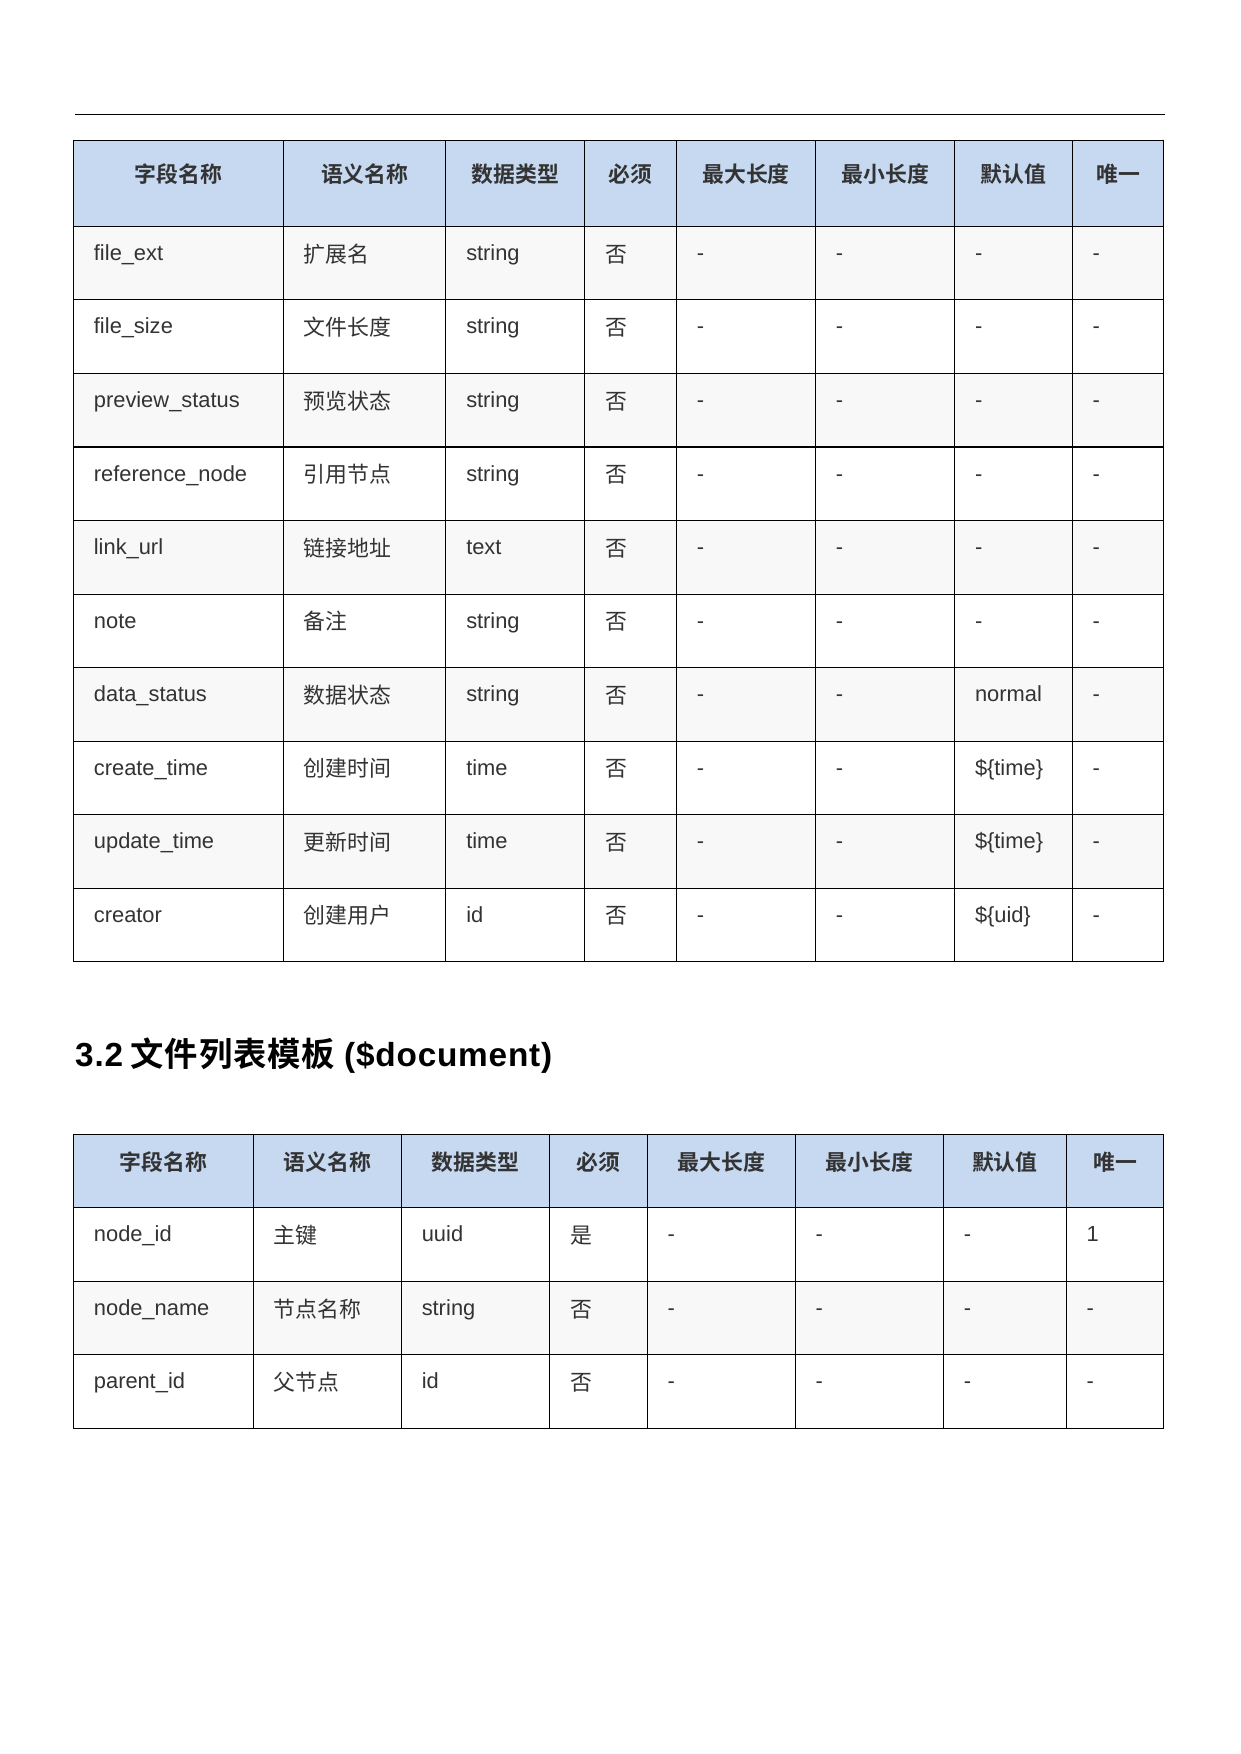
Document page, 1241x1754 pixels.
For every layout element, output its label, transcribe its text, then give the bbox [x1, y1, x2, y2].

table_header 唯一 [1073, 141, 1163, 226]
table_cell - [1073, 742, 1163, 814]
table_header 默认值 [944, 1135, 1066, 1207]
table_cell - [796, 1355, 943, 1428]
table_cell - [955, 300, 1072, 373]
table_cell - [1073, 521, 1163, 593]
table_cell 引用节点 [284, 448, 445, 520]
table_header 最大长度 [677, 141, 815, 226]
table_cell - [1067, 1282, 1163, 1354]
table_cell 否 [585, 374, 676, 446]
table_cell link_url [74, 521, 283, 593]
table_header 字段名称 [74, 141, 283, 226]
table_cell 否 [585, 815, 676, 888]
table_cell - [816, 815, 954, 888]
table_cell string [446, 374, 584, 446]
table_cell 扩展名 [284, 227, 445, 299]
table_cell - [677, 595, 815, 667]
table_cell string [446, 668, 584, 741]
table_cell data_status [74, 668, 283, 741]
table_cell note [74, 595, 283, 667]
table_cell - [816, 595, 954, 667]
table_cell node_name [74, 1282, 253, 1354]
table_cell id [402, 1355, 549, 1428]
table_cell normal [955, 668, 1072, 741]
table_cell - [816, 227, 954, 299]
table_cell time [446, 742, 584, 814]
table_cell id [446, 889, 584, 961]
table_cell 文件长度 [284, 300, 445, 373]
table_cell - [648, 1355, 795, 1428]
table_cell - [944, 1355, 1066, 1428]
table_header 默认值 [955, 141, 1072, 226]
table_cell - [1073, 300, 1163, 373]
table_header 最大长度 [648, 1135, 795, 1207]
table_cell 否 [585, 448, 676, 520]
table_cell - [816, 742, 954, 814]
table_cell 否 [585, 521, 676, 593]
table_cell 否 [585, 300, 676, 373]
table_cell - [1073, 227, 1163, 299]
table_header 最小长度 [796, 1135, 943, 1207]
table_cell - [816, 448, 954, 520]
table_cell file_size [74, 300, 283, 373]
table_header 必须 [585, 141, 676, 226]
table_cell ${time} [955, 742, 1072, 814]
table_cell - [677, 227, 815, 299]
table_cell parent_id [74, 1355, 253, 1428]
table_header 语义名称 [254, 1135, 401, 1207]
table_cell string [446, 300, 584, 373]
table_cell - [955, 374, 1072, 446]
table_cell 否 [550, 1282, 647, 1354]
table_cell 预览状态 [284, 374, 445, 446]
table_cell 备注 [284, 595, 445, 667]
table_cell 否 [585, 889, 676, 961]
table_cell string [402, 1282, 549, 1354]
table_cell - [816, 889, 954, 961]
table_cell - [1073, 668, 1163, 741]
table_cell - [955, 595, 1072, 667]
table_cell 创建时间 [284, 742, 445, 814]
table_cell ${time} [955, 815, 1072, 888]
table_cell - [677, 521, 815, 593]
table_cell - [677, 448, 815, 520]
table_cell update_time [74, 815, 283, 888]
table_cell - [816, 521, 954, 593]
table_cell 数据状态 [284, 668, 445, 741]
table_header 数据类型 [446, 141, 584, 226]
table_cell 否 [585, 668, 676, 741]
table_cell - [677, 815, 815, 888]
table_cell - [816, 300, 954, 373]
table_cell ${uid} [955, 889, 1072, 961]
table_cell - [1073, 448, 1163, 520]
table_cell time [446, 815, 584, 888]
table_cell - [816, 668, 954, 741]
table_cell string [446, 595, 584, 667]
table_header 必须 [550, 1135, 647, 1207]
table_cell - [1073, 889, 1163, 961]
table_cell 主键 [254, 1208, 401, 1281]
table_cell - [1073, 595, 1163, 667]
table_cell creator [74, 889, 283, 961]
table_cell - [816, 374, 954, 446]
table_cell 否 [550, 1355, 647, 1428]
table_cell 更新时间 [284, 815, 445, 888]
table_cell - [648, 1208, 795, 1281]
table_cell - [677, 742, 815, 814]
table_cell - [677, 374, 815, 446]
table_cell text [446, 521, 584, 593]
table_cell string [446, 227, 584, 299]
table_header 语义名称 [284, 141, 445, 226]
table_header 数据类型 [402, 1135, 549, 1207]
table_cell - [648, 1282, 795, 1354]
subtitle 3.2文件列表模板 ($document) [75, 1020, 1165, 1085]
table_cell 否 [585, 595, 676, 667]
table_cell preview_status [74, 374, 283, 446]
table_cell 父节点 [254, 1355, 401, 1428]
table_cell - [677, 300, 815, 373]
table_header 字段名称 [74, 1135, 253, 1207]
table_cell uuid [402, 1208, 549, 1281]
table_cell 创建用户 [284, 889, 445, 961]
table_cell create_time [74, 742, 283, 814]
table_cell - [1073, 815, 1163, 888]
table_cell 1 [1067, 1208, 1163, 1281]
table_cell 否 [585, 227, 676, 299]
table_cell - [1073, 374, 1163, 446]
table_header 最小长度 [816, 141, 954, 226]
table_cell file_ext [74, 227, 283, 299]
table_cell - [955, 448, 1072, 520]
table_cell - [796, 1208, 943, 1281]
table_cell - [677, 889, 815, 961]
table_cell - [955, 227, 1072, 299]
table_cell string [446, 448, 584, 520]
table_cell 链接地址 [284, 521, 445, 593]
table_cell - [944, 1208, 1066, 1281]
table_header 唯一 [1067, 1135, 1163, 1207]
table_cell - [944, 1282, 1066, 1354]
table_cell 是 [550, 1208, 647, 1281]
table_cell - [1067, 1355, 1163, 1428]
table_cell - [677, 668, 815, 741]
table_cell node_id [74, 1208, 253, 1281]
table_cell 否 [585, 742, 676, 814]
table_cell - [796, 1282, 943, 1354]
table_cell - [955, 521, 1072, 593]
table_cell 节点名称 [254, 1282, 401, 1354]
table_cell reference_node [74, 448, 283, 520]
